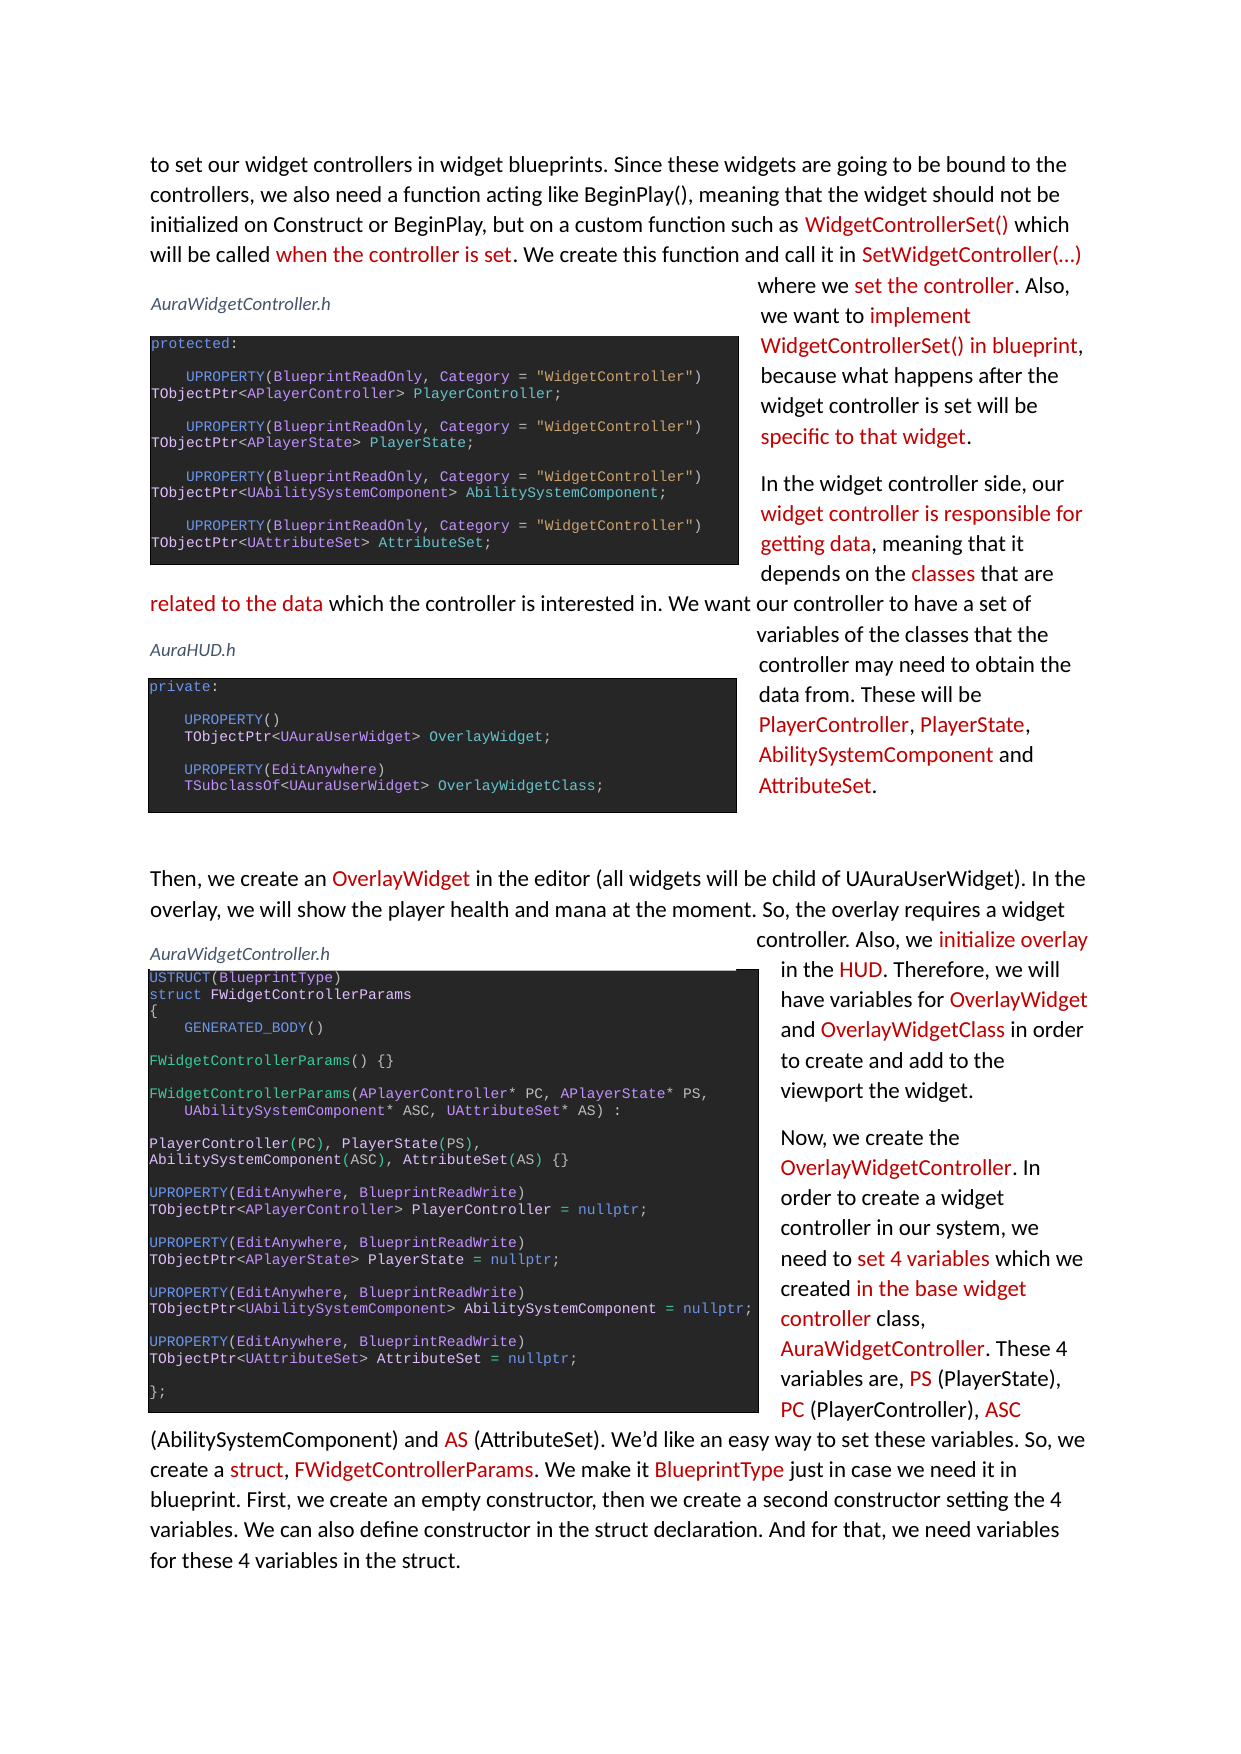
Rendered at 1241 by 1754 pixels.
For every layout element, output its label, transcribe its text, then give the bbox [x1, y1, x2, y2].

text Then, we create an OverlayWidget in the editor (all widgets will be child of UAuraUserWidget). In the overlay, we will show the player health and mana at the moment. So, the overlay requires a widget controller. Also, we initialize overlay in the HUD. Therefore, we will have variables for OverlayWidget and OverlayWidgetClass in order to create and add to the viewport the widget. [150, 864, 1090, 1104]
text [150, 150, 1090, 450]
text In the widget controller side, our widget controller is responsible for getting data, meaning that it depends on the classes that are related to the data which the controller is interested in. We want our controller to have a set of variables of the classes that the controller may need to obtain the data from. These will be PlayerController, PlayerState, AbilitySystemComponent and AttributeSet. [150, 469, 1090, 799]
text Now, we create the OverlayWidgetController. In order to create a widget controller in our system, we need to set 4 variables which we created in the base widget controller class, AuraWidgetController. These 4 variables are, PS (PlayerState), PC (PlayerController), ASC (AbilitySystemComponent) and AS (AttributeSet). We’d like an easy way to set these variables. So, we create a struct, FWidgetControllerParams. We make it BlueprintType just in case we need it in blueprint. First, we create an empty constructor, then we create a second constructor setting the 4 variables. We can also define constructor in the struct declaration. And for that, we need variables for these 4 variables in the struct. [150, 1123, 1090, 1574]
